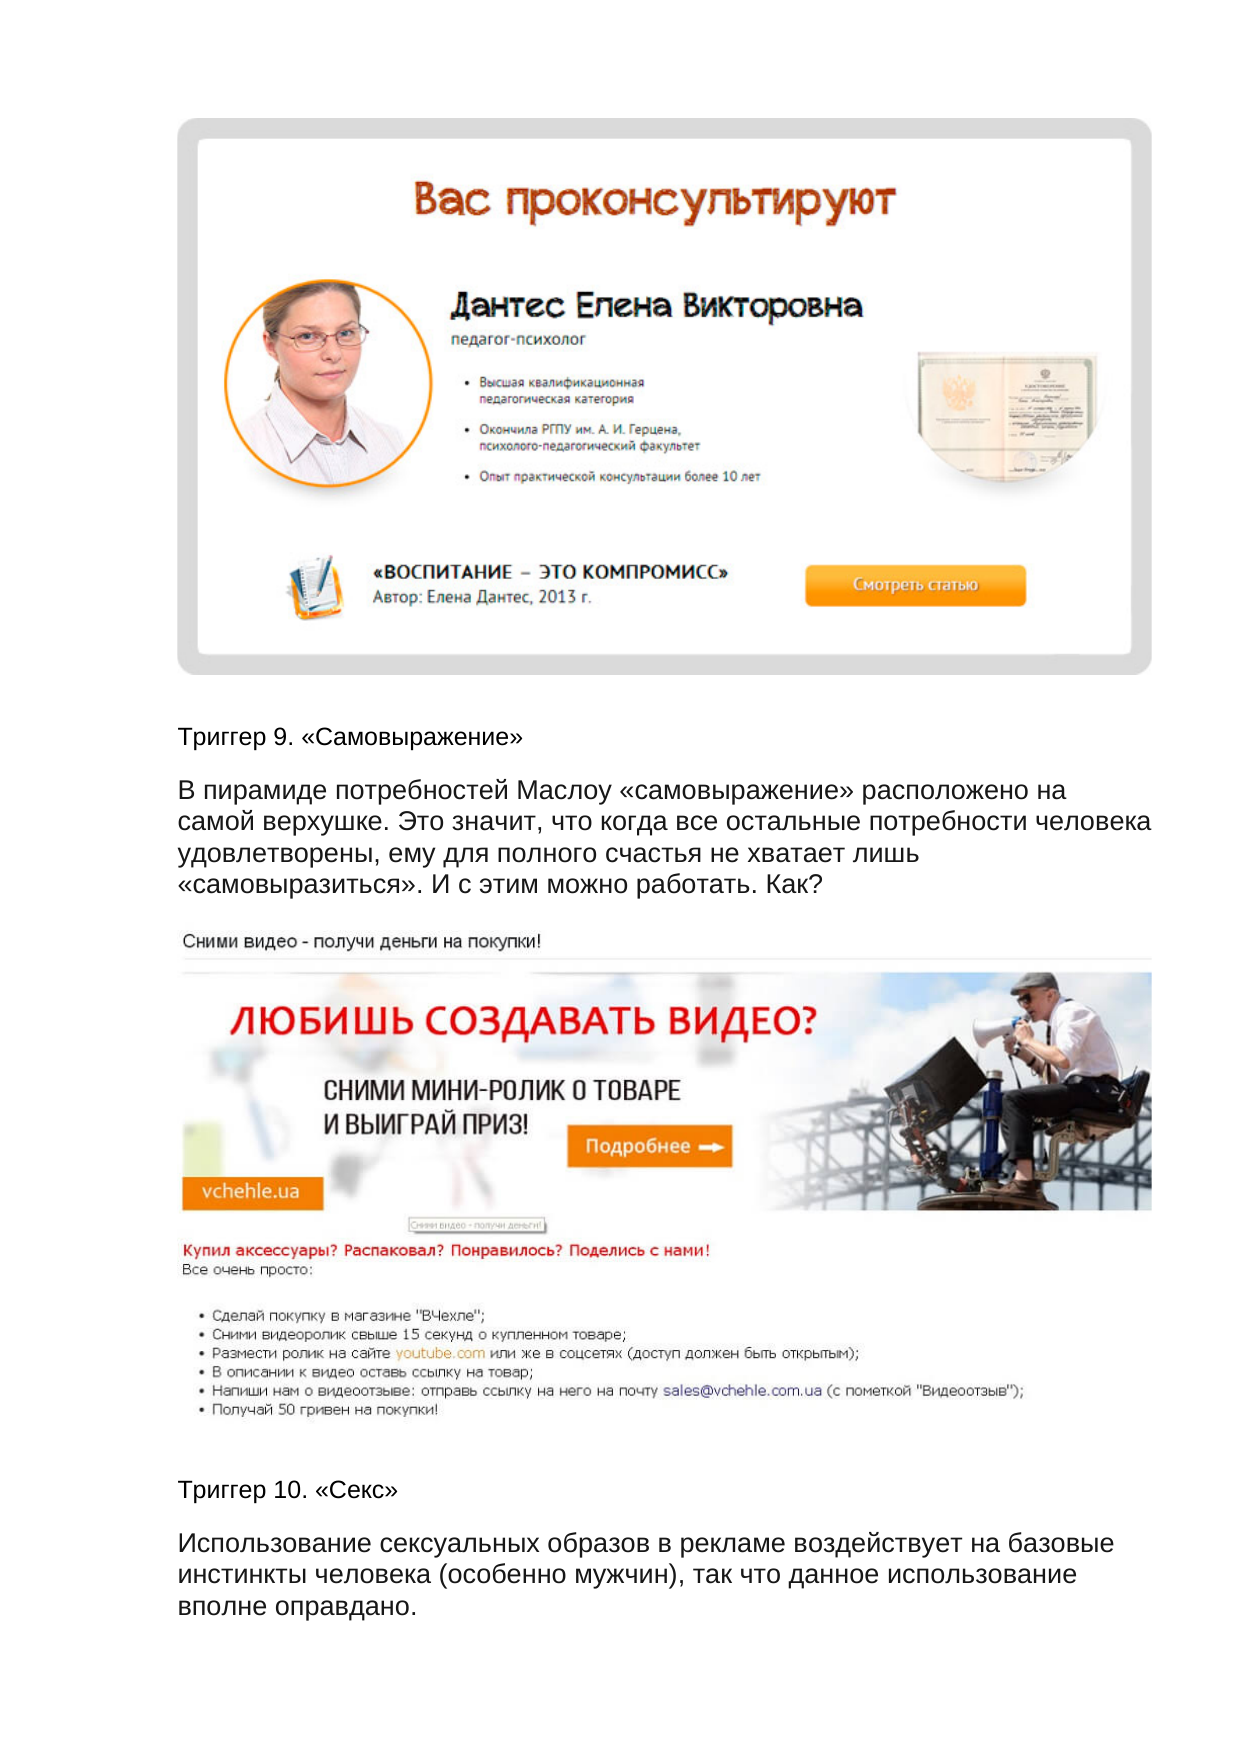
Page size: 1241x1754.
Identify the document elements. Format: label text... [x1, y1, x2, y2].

picture [177, 922, 1152, 1428]
text Использование сексуальных образов в рекламе воздействует на базовые инстинкты человека (особенно мужчин), так что данное использование вполне оправдано. [177, 1527, 1152, 1621]
subtitle Триггер 10. «Секс» [177, 1475, 1152, 1503]
subtitle Триггер 9. «Самовыражение» [177, 722, 1152, 751]
picture [177, 118, 1152, 675]
text В пирамиде потребностей Маслоу «самовыражение» расположено на самой верхушке. Это значит, что когда все остальные потребности человека удовлетворены, ему для полного счастья не хватает лишь «самовыразиться». И с этим можно работать. Как? [177, 774, 1152, 899]
